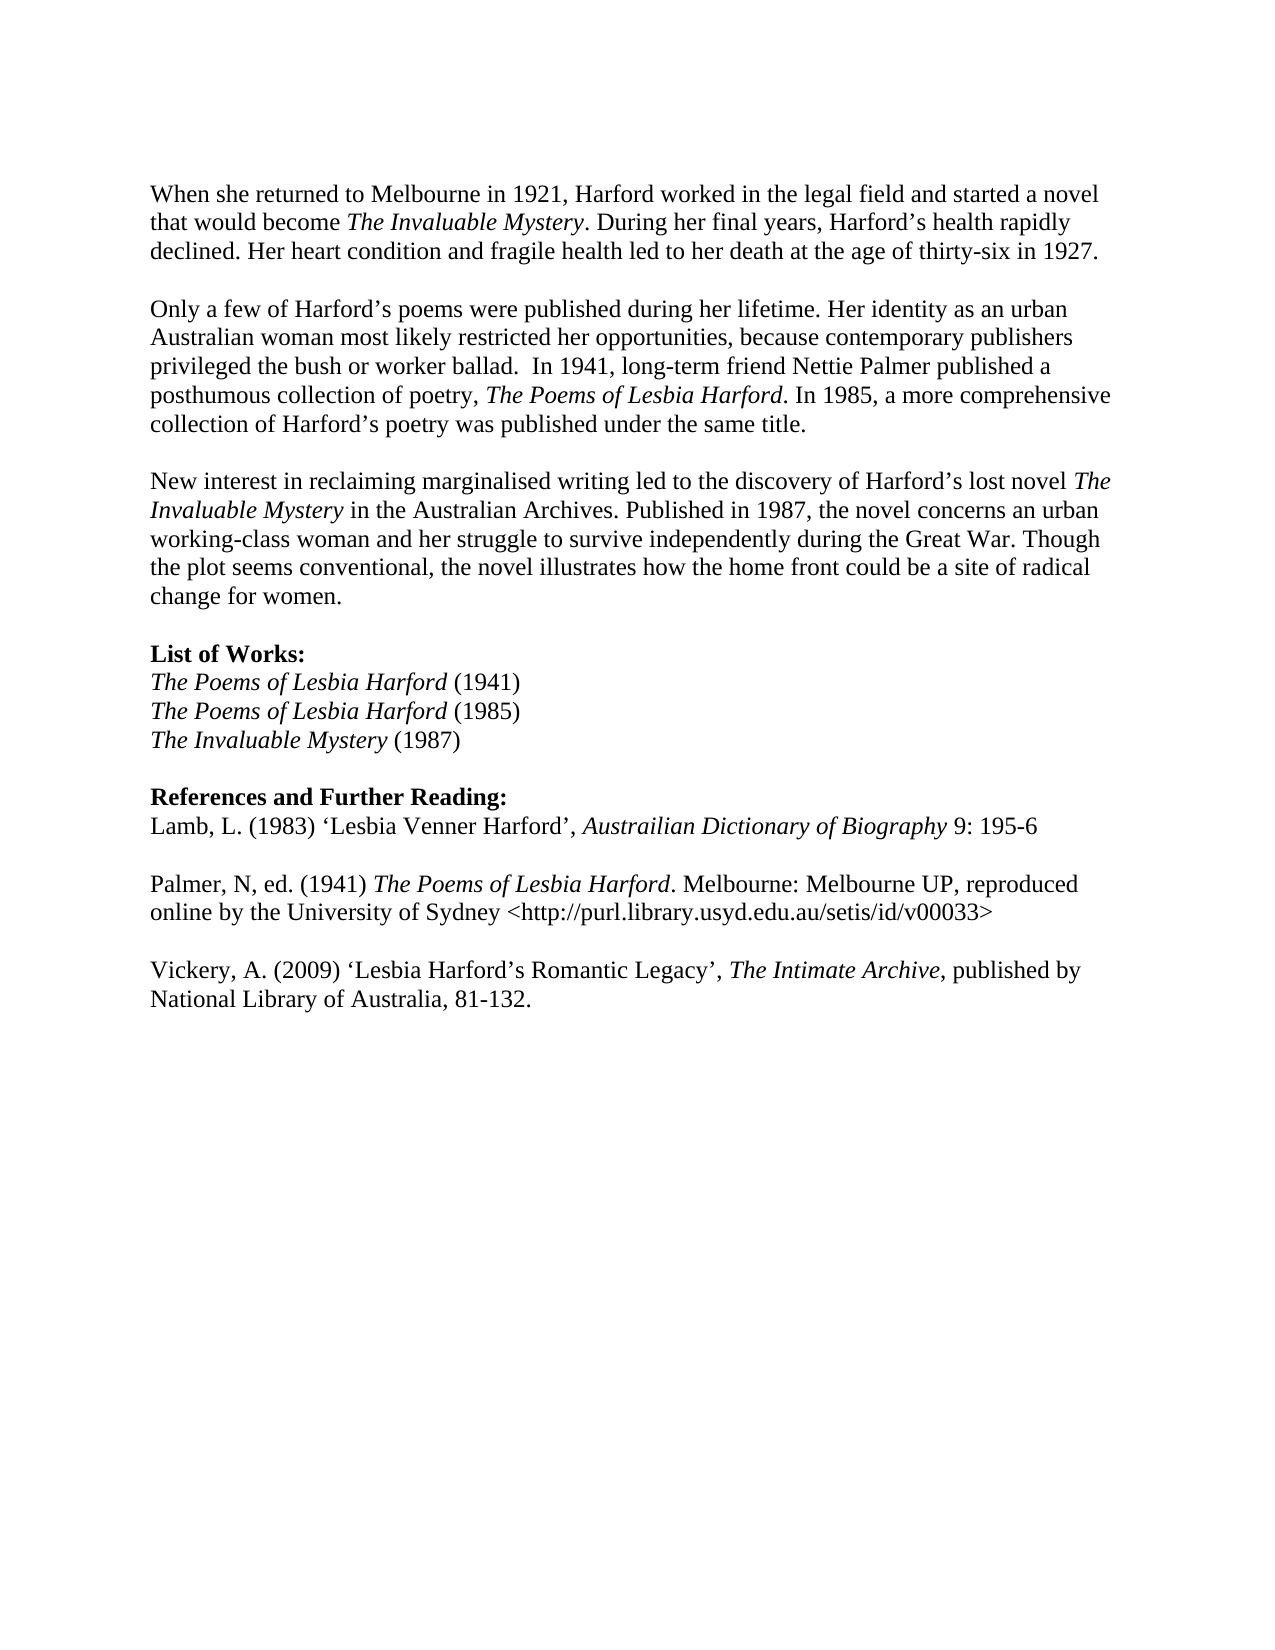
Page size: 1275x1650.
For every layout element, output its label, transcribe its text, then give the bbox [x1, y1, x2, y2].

text When she returned to Melbourne in 1921, Harford worked in the legal field and started a novel that would become The Invaluable Mystery. During her final years, Harford’s health rapidly declined. Her heart condition and fragile health led to her death at the age of thirty-six in 1927. [150, 179, 1125, 265]
text References and Further Reading: [150, 782, 1125, 811]
text The Poems of Lesbia Harford (1941) [150, 667, 1125, 696]
text Only a few of Harford’s poems were published during her lifetime. Her identity as an urban Australian woman most likely restricted her opportunities, because contemporary publishers privileged the bush or worker ballad. In 1941, long-term friend Nettie Palmer published a posthumous collection of poetry, The Poems of Lesbia Harford. In 1985, a more comprehensive collection of Harford’s poetry was published under the same title. [150, 294, 1125, 437]
text Vickery, A. (2009) ‘Lesbia Harford’s Romantic Legacy’, The Intimate Archive, published by National Library of Australia, 81-132. [150, 955, 1125, 1012]
text Lamb, L. (1983) ‘Lesbia Venner Harford’, Austrailian Dictionary of Biography 9: 195-6 [150, 811, 1125, 840]
text The Poems of Lesbia Harford (1985) [150, 696, 1125, 725]
text Palmer, N, ed. (1941) The Poems of Lesbia Harford. Melbourne: Melbourne UP, reproduced online by the University of Sydney <http://purl.library.usyd.edu.au/setis/id/v00033> [150, 869, 1125, 926]
text List of Works: [150, 639, 1125, 667]
text The Invaluable Mystery (1987) [150, 725, 1125, 754]
text New interest in reclaiming marginalised writing led to the discovery of Harford’s lost novel The Invaluable Mystery in the Australian Archives. Published in 1987, the novel concerns an urban working-class woman and her struggle to survive independently during the Great War. Though the plot seems conventional, the novel illustrates how the home front could be a site of radical change for women. [150, 466, 1125, 610]
